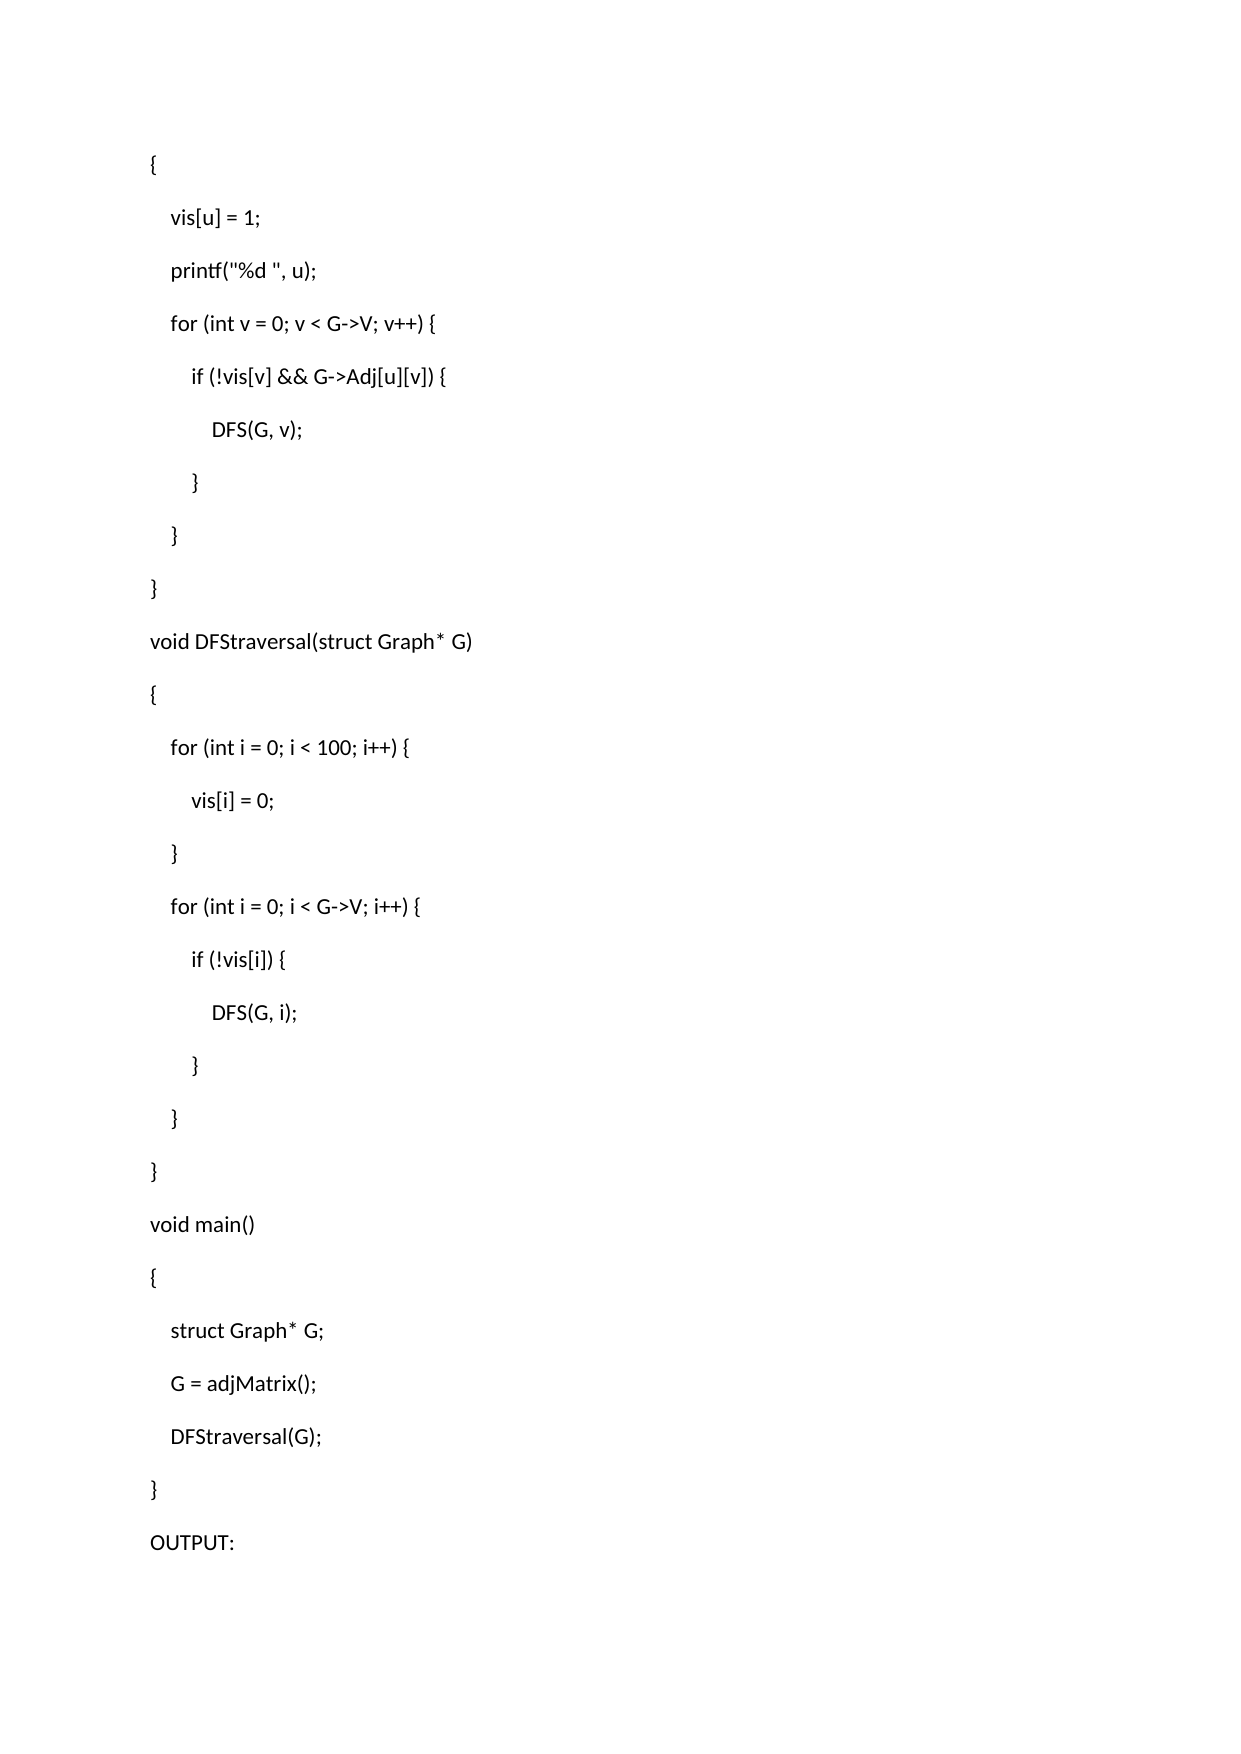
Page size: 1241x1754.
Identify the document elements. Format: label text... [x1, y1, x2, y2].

text for (int v = 0; v < G->V; v++) { [150, 309, 1090, 337]
text } [150, 1051, 1090, 1079]
text DFStraversal(G); [150, 1422, 1090, 1451]
text } [150, 574, 1090, 602]
text } [150, 1476, 1090, 1503]
text { [150, 150, 1090, 178]
text { [150, 1263, 1090, 1291]
text if (!vis[v] && G->Adj[u][v]) { [150, 362, 1090, 390]
text void DFStraversal(struct Graph* G) [150, 627, 1090, 655]
text if (!vis[i]) { [150, 945, 1090, 973]
text vis[u] = 1; [150, 203, 1090, 231]
text for (int i = 0; i < 100; i++) { [150, 733, 1090, 761]
text DFS(G, v); [150, 415, 1090, 443]
text DFS(G, i); [150, 998, 1090, 1026]
text } [150, 1157, 1090, 1185]
text G = adjMatrix(); [150, 1369, 1090, 1397]
text } [150, 521, 1090, 549]
text vis[i] = 0; [150, 786, 1090, 814]
text void main() [150, 1210, 1090, 1238]
text { [150, 680, 1090, 708]
text } [150, 468, 1090, 496]
text } [150, 839, 1090, 867]
text struct Graph* G; [150, 1316, 1090, 1344]
text for (int i = 0; i < G->V; i++) { [150, 892, 1090, 920]
text printf("%d ", u); [150, 256, 1090, 284]
text } [150, 1104, 1090, 1132]
text OUTPUT: [150, 1528, 1090, 1557]
